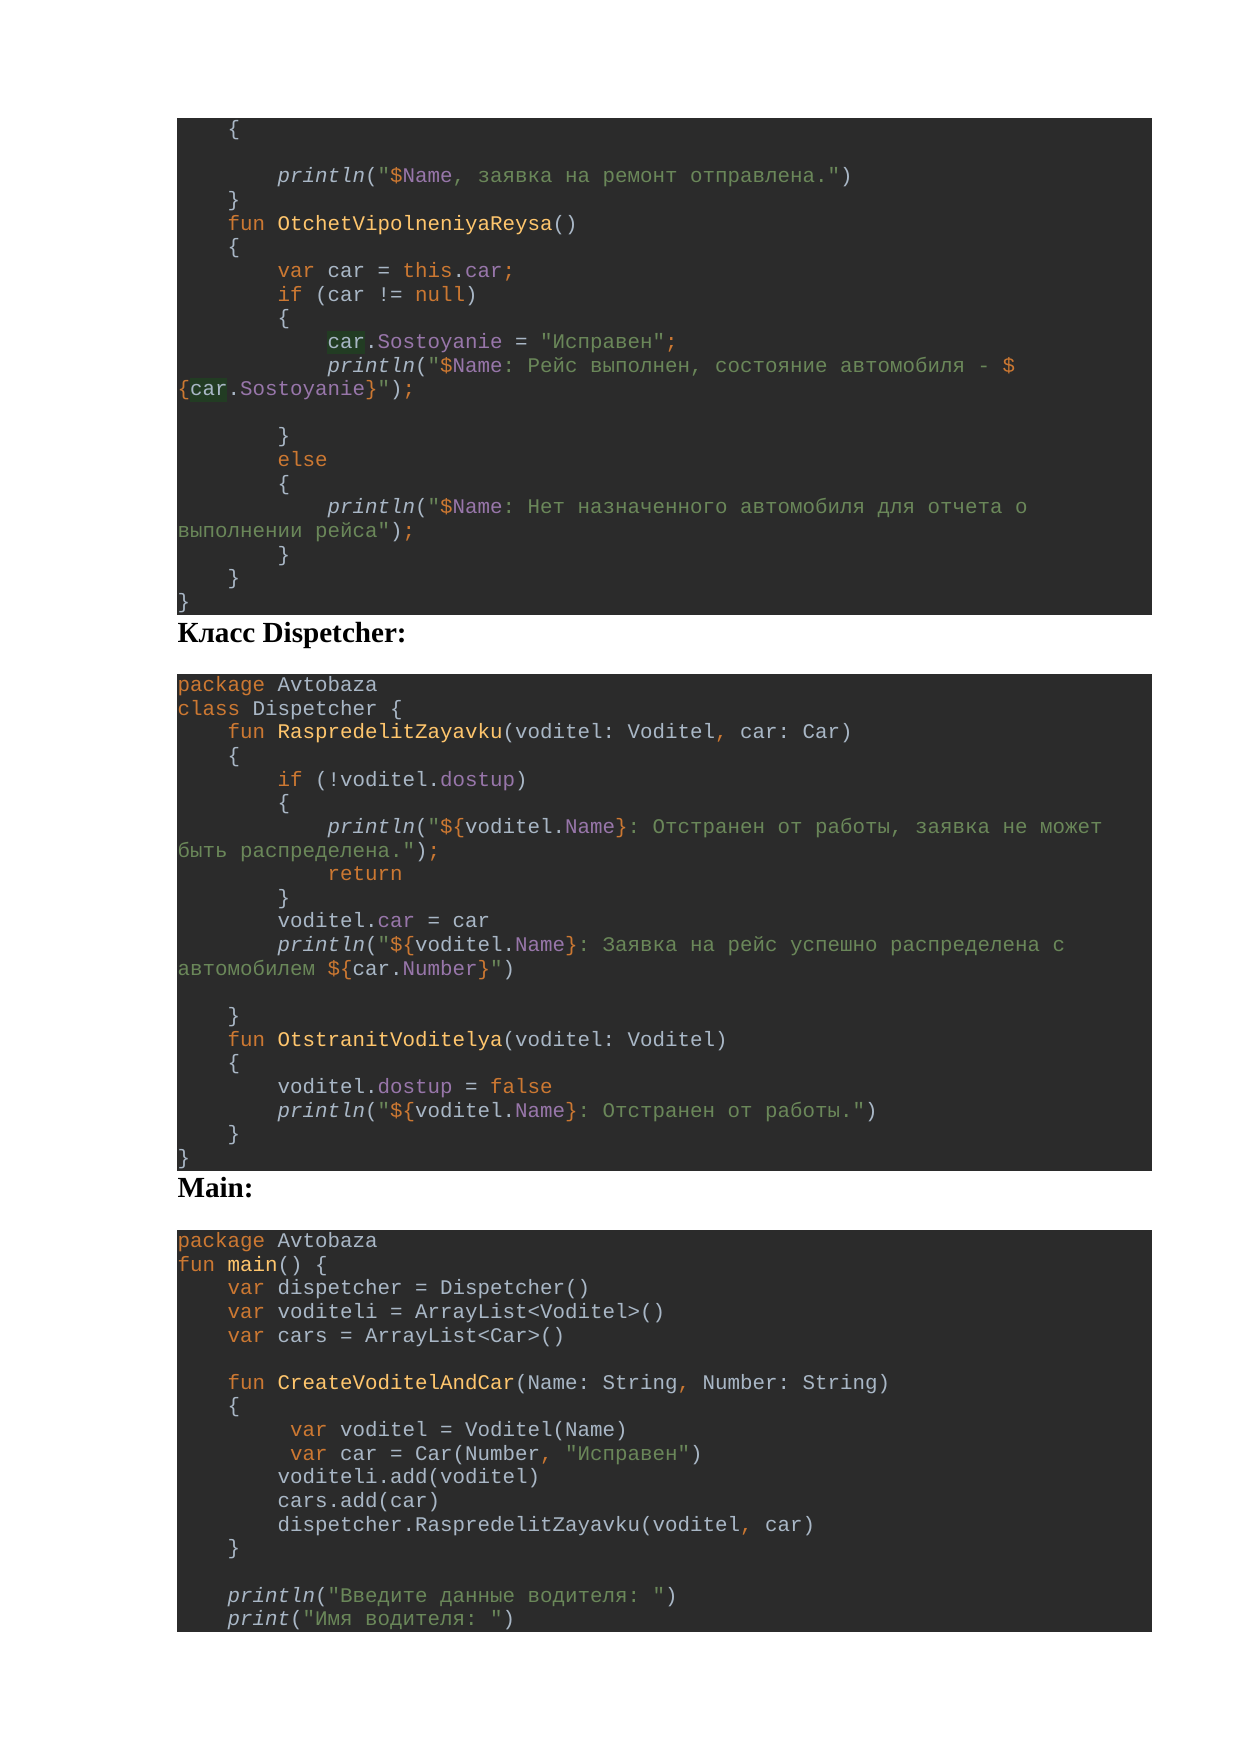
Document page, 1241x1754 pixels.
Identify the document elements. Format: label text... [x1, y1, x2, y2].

text package Avtobaza class Dispetcher { fun RaspredelitZayavku(voditel: Voditel, car: Car) { if (!voditel.dostup) { println("${voditel.Name}: Отстранен от работы, заявка не может быть распределена."); return } voditel.car = car println("${voditel.Name}: Заявка на рейс успешно распределена с автомобилем ${car.Number}") } fun OtstranitVoditelya(voditel: Voditel) { voditel.dostup = false println("${voditel.Name}: Отстранен от работы.") } } [177, 674, 1152, 1171]
text Класс Dispetcher: [177, 615, 1152, 648]
text Main: [177, 1171, 1152, 1204]
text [177, 1230, 1152, 1632]
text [177, 118, 1152, 615]
